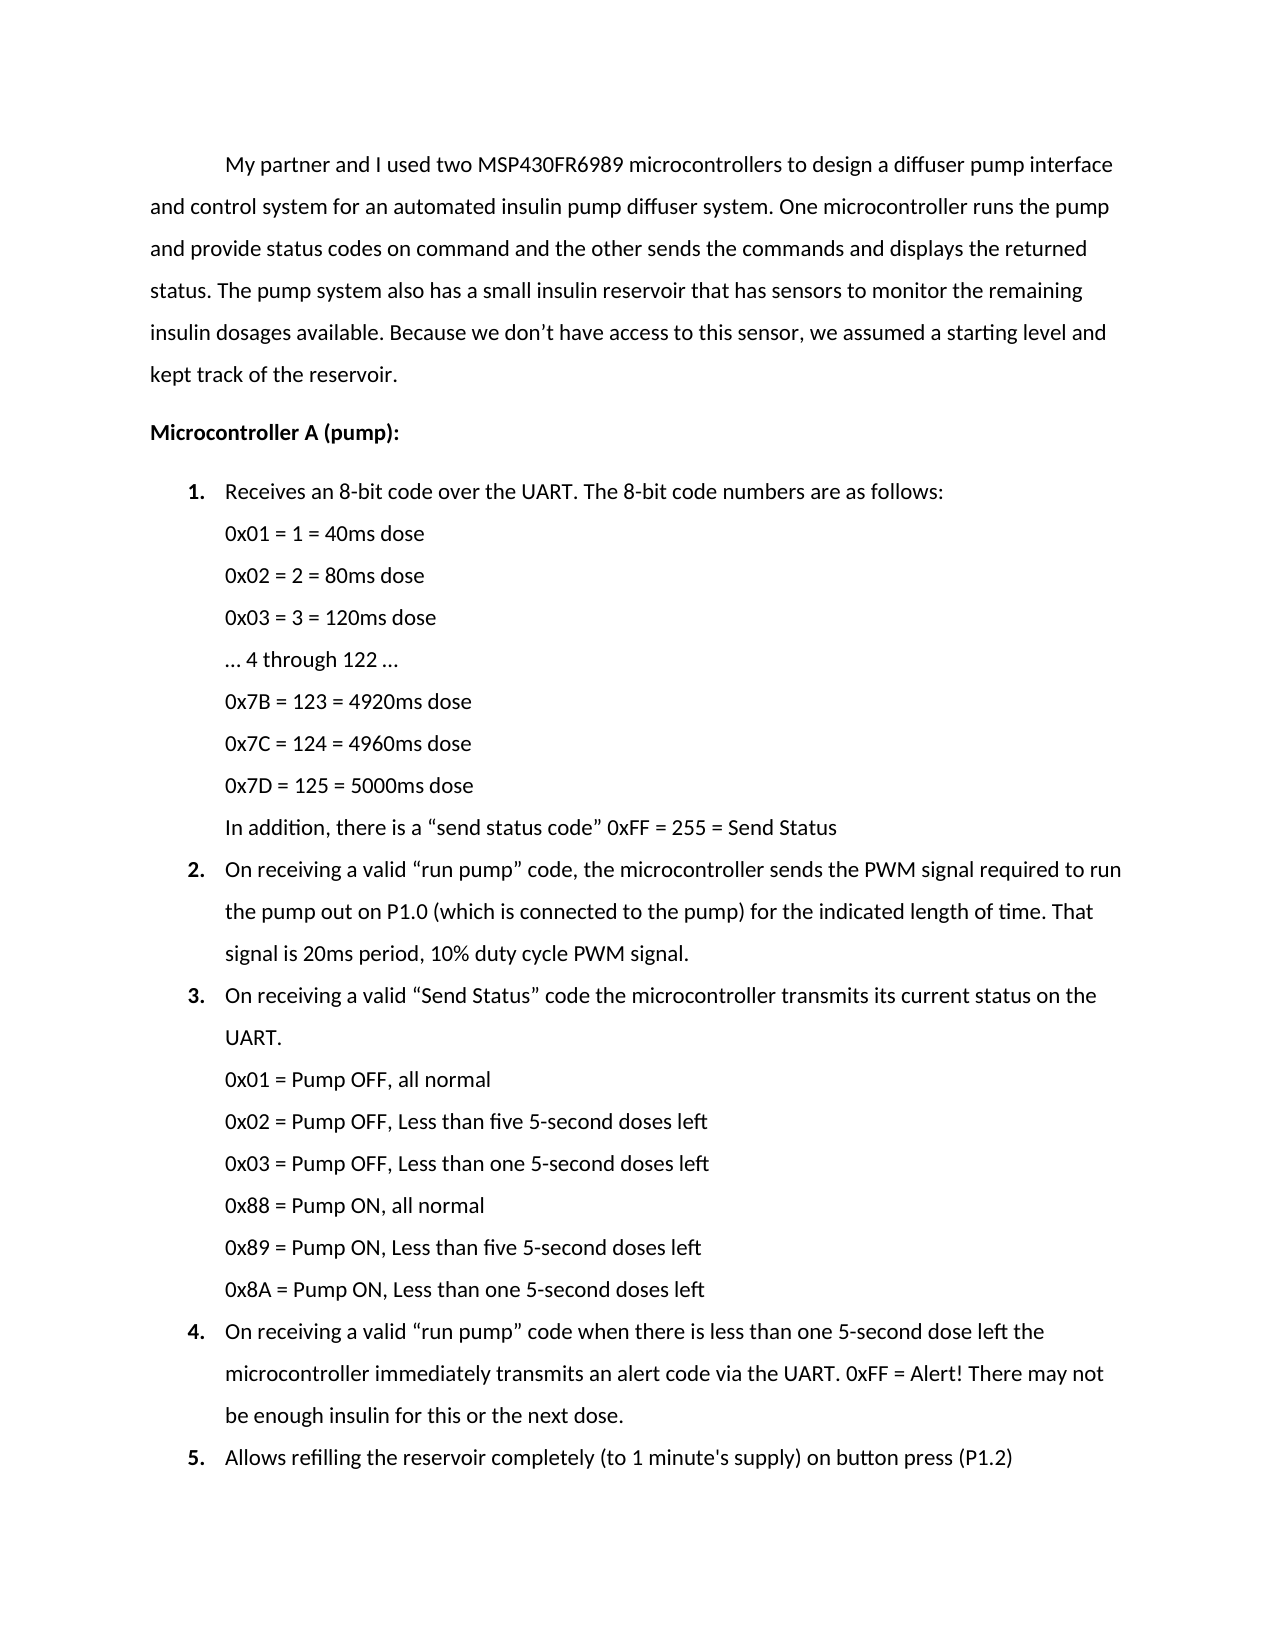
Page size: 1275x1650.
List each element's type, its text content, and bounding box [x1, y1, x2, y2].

list 0x89 = Pump ON, Less than five 5-second doses left [225, 1233, 1125, 1261]
list In addition, there is a “send status code” 0xFF = 255 = Send Status [225, 813, 1125, 841]
list 0x02 = Pump OFF, Less than five 5-second doses left [225, 1107, 1125, 1135]
list On receiving a valid “run pump” code, the microcontroller sends the PWM signal required to run the pump out on P1.0 (which is connected to the pump) for the indicated length of time. That signal is 20ms period, 10% duty cycle PWM signal. [187, 855, 1125, 967]
list 0x01 = 1 = 40ms dose [225, 519, 1125, 547]
list 0x8A = Pump ON, Less than one 5-second doses left [225, 1275, 1125, 1303]
list 0x7C = 124 = 4960ms dose [225, 729, 1125, 757]
list 0x7D = 125 = 5000ms dose [225, 771, 1125, 799]
list … 4 through 122 … [225, 645, 1125, 673]
list Receives an 8-bit code over the UART. The 8-bit code numbers are as follows: [187, 477, 1125, 505]
text Microcontroller A (pump): [150, 418, 1125, 447]
list 0x88 = Pump ON, all normal [225, 1191, 1125, 1219]
list Allows refilling the reservoir completely (to 1 minute's supply) on button press (P1.2) [187, 1443, 1125, 1471]
list 0x03 = Pump OFF, Less than one 5-second doses left [225, 1149, 1125, 1177]
list 0x02 = 2 = 80ms dose [225, 561, 1125, 589]
list On receiving a valid “run pump” code when there is less than one 5-second dose left the microcontroller immediately transmits an alert code via the UART. 0xFF = Alert! There may not be enough insulin for this or the next dose. [187, 1317, 1125, 1429]
list 0x01 = Pump OFF, all normal [225, 1065, 1125, 1093]
list 0x03 = 3 = 120ms dose [225, 603, 1125, 631]
list 0x7B = 123 = 4920ms dose [225, 687, 1125, 715]
list On receiving a valid “Send Status” code the microcontroller transmits its current status on the UART. [187, 981, 1125, 1051]
text My partner and I used two MSP430FR6989 microcontrollers to design a diffuser pump interface and control system for an automated insulin pump diffuser system. One microcontroller runs the pump and provide status codes on command and the other sends the commands and displays the returned status. The pump system also has a small insulin reservoir that has sensors to monitor the remaining insulin dosages available. Because we don’t have access to this sensor, we assumed a starting level and kept track of the reservoir. [150, 150, 1125, 388]
